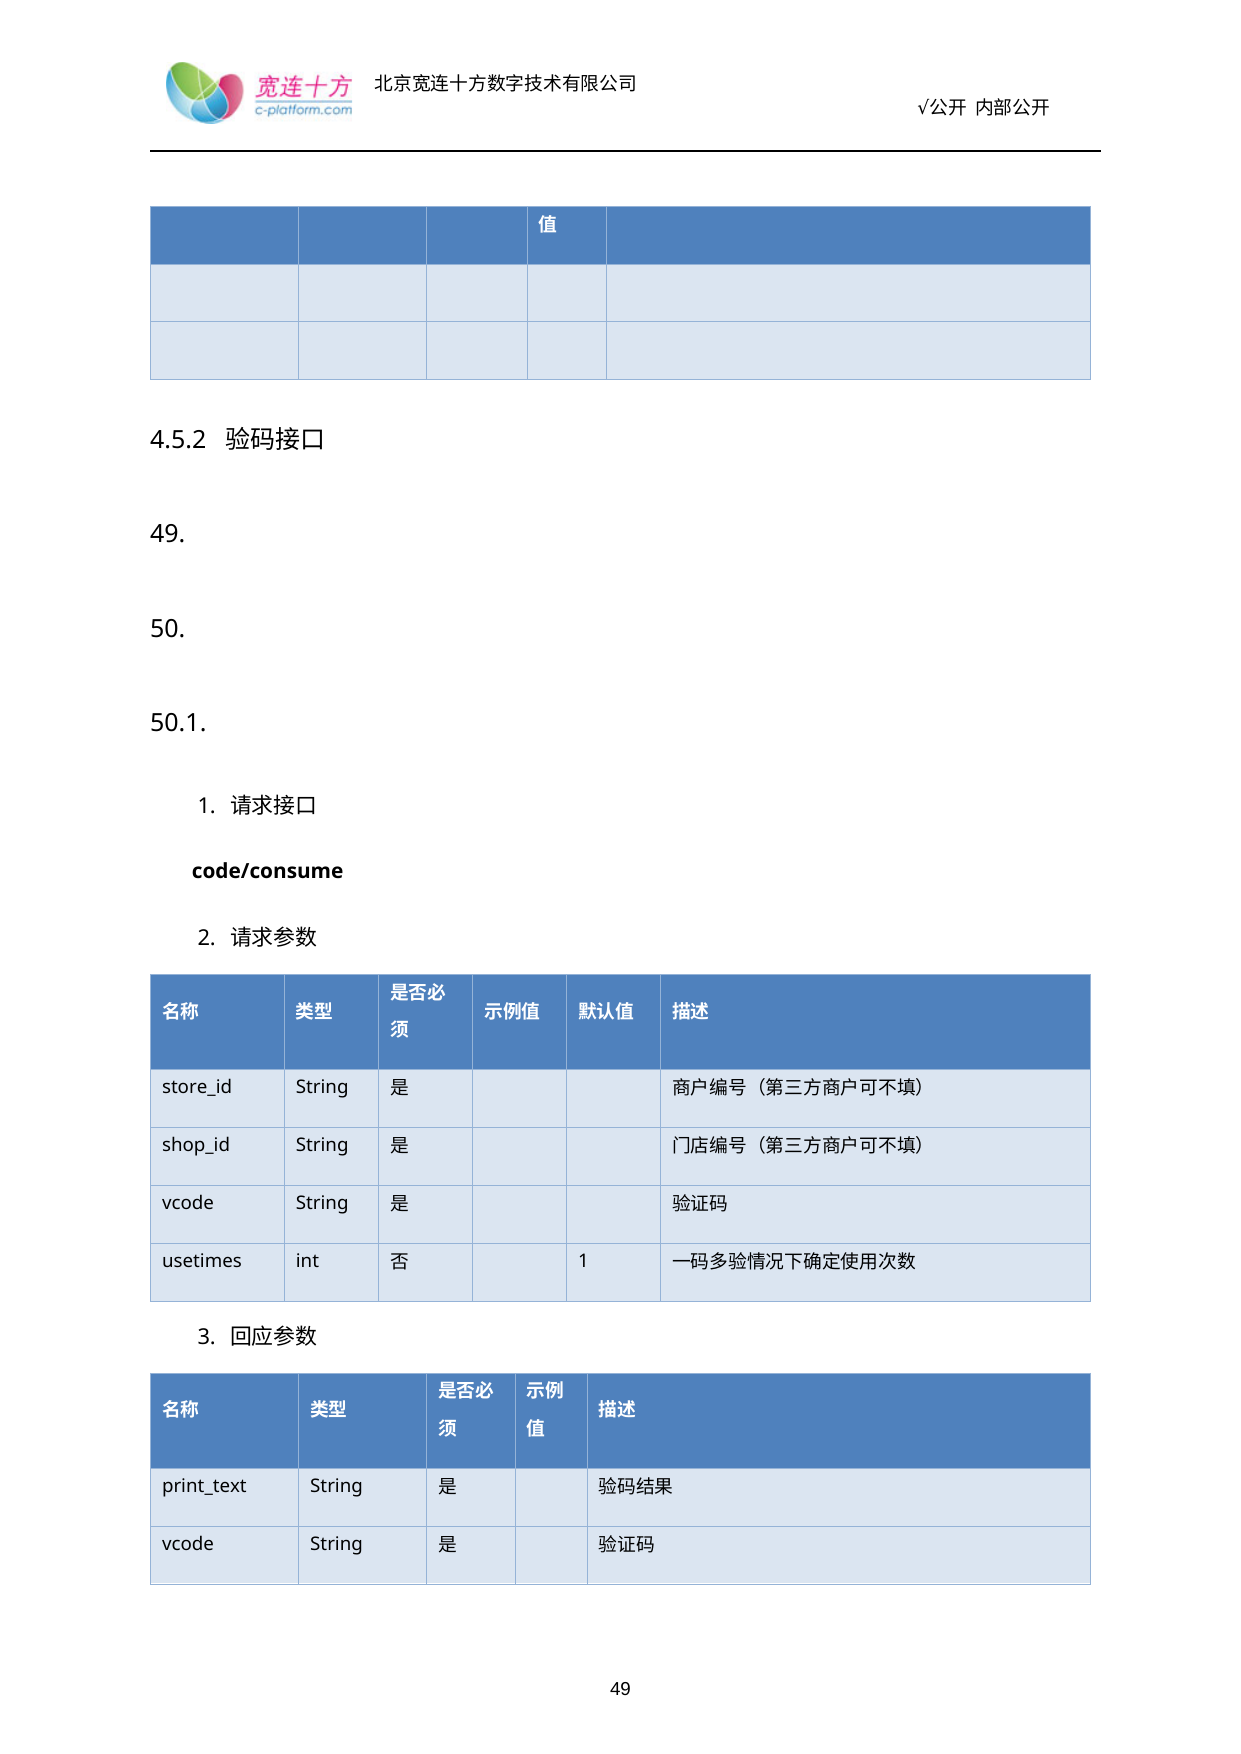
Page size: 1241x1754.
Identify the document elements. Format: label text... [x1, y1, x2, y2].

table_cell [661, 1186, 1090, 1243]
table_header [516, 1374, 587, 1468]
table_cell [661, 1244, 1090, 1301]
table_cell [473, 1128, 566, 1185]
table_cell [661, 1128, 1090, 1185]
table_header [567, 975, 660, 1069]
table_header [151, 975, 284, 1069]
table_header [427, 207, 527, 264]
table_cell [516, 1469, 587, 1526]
text code/consume [150, 854, 1040, 887]
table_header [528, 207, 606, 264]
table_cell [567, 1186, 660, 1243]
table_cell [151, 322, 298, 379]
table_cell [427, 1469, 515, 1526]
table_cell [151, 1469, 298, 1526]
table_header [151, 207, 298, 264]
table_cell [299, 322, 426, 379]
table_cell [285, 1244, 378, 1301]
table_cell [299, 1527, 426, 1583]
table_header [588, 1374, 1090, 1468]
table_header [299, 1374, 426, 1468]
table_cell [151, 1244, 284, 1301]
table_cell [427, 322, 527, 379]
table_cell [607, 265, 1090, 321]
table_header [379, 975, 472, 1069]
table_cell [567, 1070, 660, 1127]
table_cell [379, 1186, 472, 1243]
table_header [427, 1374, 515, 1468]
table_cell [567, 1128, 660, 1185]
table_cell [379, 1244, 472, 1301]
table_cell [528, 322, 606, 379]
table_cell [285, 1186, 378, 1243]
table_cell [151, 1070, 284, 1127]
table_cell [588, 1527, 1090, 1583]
subtitle 验码接口 [150, 405, 1090, 470]
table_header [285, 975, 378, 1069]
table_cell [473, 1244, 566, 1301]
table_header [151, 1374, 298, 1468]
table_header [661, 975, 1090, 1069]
subtitle 回应参数 [197, 1318, 1090, 1351]
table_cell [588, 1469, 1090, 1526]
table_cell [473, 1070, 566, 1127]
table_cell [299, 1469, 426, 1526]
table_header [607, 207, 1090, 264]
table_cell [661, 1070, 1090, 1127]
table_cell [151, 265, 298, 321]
picture [166, 62, 353, 124]
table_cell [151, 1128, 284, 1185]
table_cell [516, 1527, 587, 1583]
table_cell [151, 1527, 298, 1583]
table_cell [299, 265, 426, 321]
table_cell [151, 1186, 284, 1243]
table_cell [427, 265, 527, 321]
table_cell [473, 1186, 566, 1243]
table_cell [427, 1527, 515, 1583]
subtitle 请求参数 [197, 920, 1090, 953]
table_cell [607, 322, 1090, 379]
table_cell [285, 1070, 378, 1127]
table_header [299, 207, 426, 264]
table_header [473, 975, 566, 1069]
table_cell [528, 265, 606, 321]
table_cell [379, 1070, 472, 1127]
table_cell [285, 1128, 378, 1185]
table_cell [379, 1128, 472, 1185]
subtitle 请求接口 [197, 788, 1090, 820]
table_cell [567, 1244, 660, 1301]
